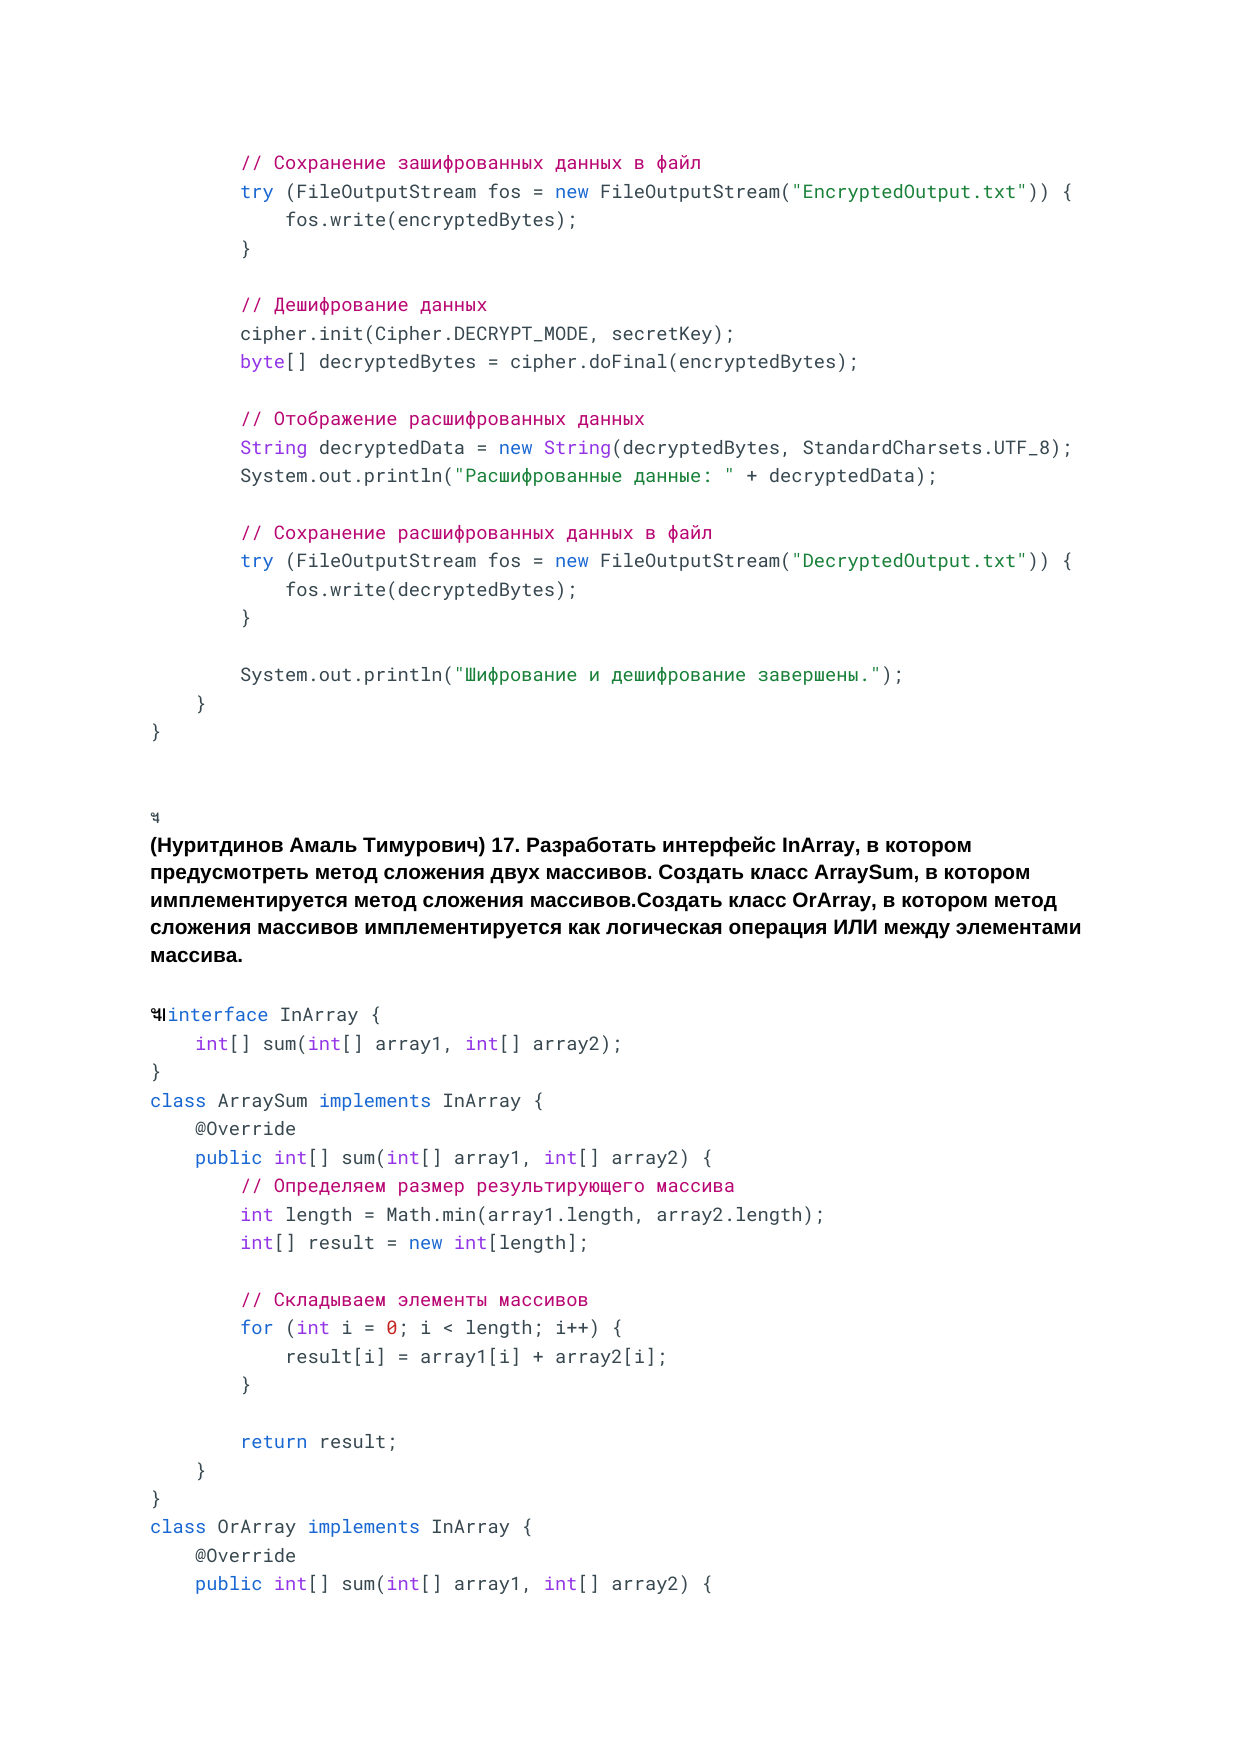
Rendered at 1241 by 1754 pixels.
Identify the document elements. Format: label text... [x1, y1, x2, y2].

text class ArraySum implements InArray { [150, 1088, 1090, 1112]
text } [150, 690, 1090, 715]
text try (FileOutputStream fos = new FileOutputStream("DecryptedOutput.txt")) { [150, 548, 1090, 573]
text } [150, 1486, 1090, 1511]
text // Сохранение расшифрованных данных в файл [150, 520, 1090, 544]
text } [150, 235, 1090, 260]
text public int[] sum(int[] array1, int[] array2) { [150, 1571, 1090, 1596]
text  [150, 804, 1090, 829]
text class OrArray implements InArray { [150, 1514, 1090, 1539]
text int length = Math.min(array1.length, array2.length); [150, 1201, 1090, 1226]
text @Override [150, 1543, 1090, 1567]
text String decryptedData = new String(decryptedBytes, StandardCharsets.UTF_8); [150, 434, 1090, 459]
text // Определяем размер результирующего массива [150, 1173, 1090, 1198]
text } [150, 605, 1090, 630]
text byte[] decryptedBytes = cipher.doFinal(encryptedBytes); [150, 349, 1090, 374]
text for (int i = 0; i < length; i++) { [150, 1315, 1090, 1340]
text try (FileOutputStream fos = new FileOutputStream("EncryptedOutput.txt")) { [150, 178, 1090, 203]
text } [150, 1372, 1090, 1397]
text fos.write(decryptedBytes); [150, 577, 1090, 601]
text // Сохранение зашифрованных данных в файл [150, 150, 1090, 175]
text // Отображение расшифрованных данных [150, 406, 1090, 431]
text cipher.init(Cipher.DECRYPT_MODE, secretKey); [150, 321, 1090, 345]
text int[] sum(int[] array1, int[] array2); [150, 1031, 1090, 1056]
text fos.write(encryptedBytes); [150, 207, 1090, 232]
text interface InArray { [150, 1000, 1090, 1027]
text System.out.println("Шифрование и дешифрование завершены."); [150, 662, 1090, 687]
text return result; [150, 1429, 1090, 1454]
text result[i] = array1[i] + array2[i]; [150, 1343, 1090, 1368]
text (Нуритдинов Амаль Тимурович) 17. Разработать интерфейс InArray, в котором предусмотреть метод сложения двух массивов. Создать класс ArraySum, в котором имплементируется метод сложения массивов.Создать класс OrArray, в котором метод сложения массивов имплементируется как логическая операция ИЛИ между элементами массива. [150, 832, 1090, 966]
text // Дешифрование данных [150, 292, 1090, 317]
text // Складываем элементы массивов [150, 1287, 1090, 1311]
text @Override [150, 1116, 1090, 1141]
text } [150, 719, 1090, 743]
text } [150, 1457, 1090, 1482]
text public int[] sum(int[] array1, int[] array2) { [150, 1144, 1090, 1169]
text System.out.println("Расшифрованные данные: " + decryptedData); [150, 463, 1090, 488]
text } [150, 1059, 1090, 1084]
text int[] result = new int[length]; [150, 1230, 1090, 1254]
